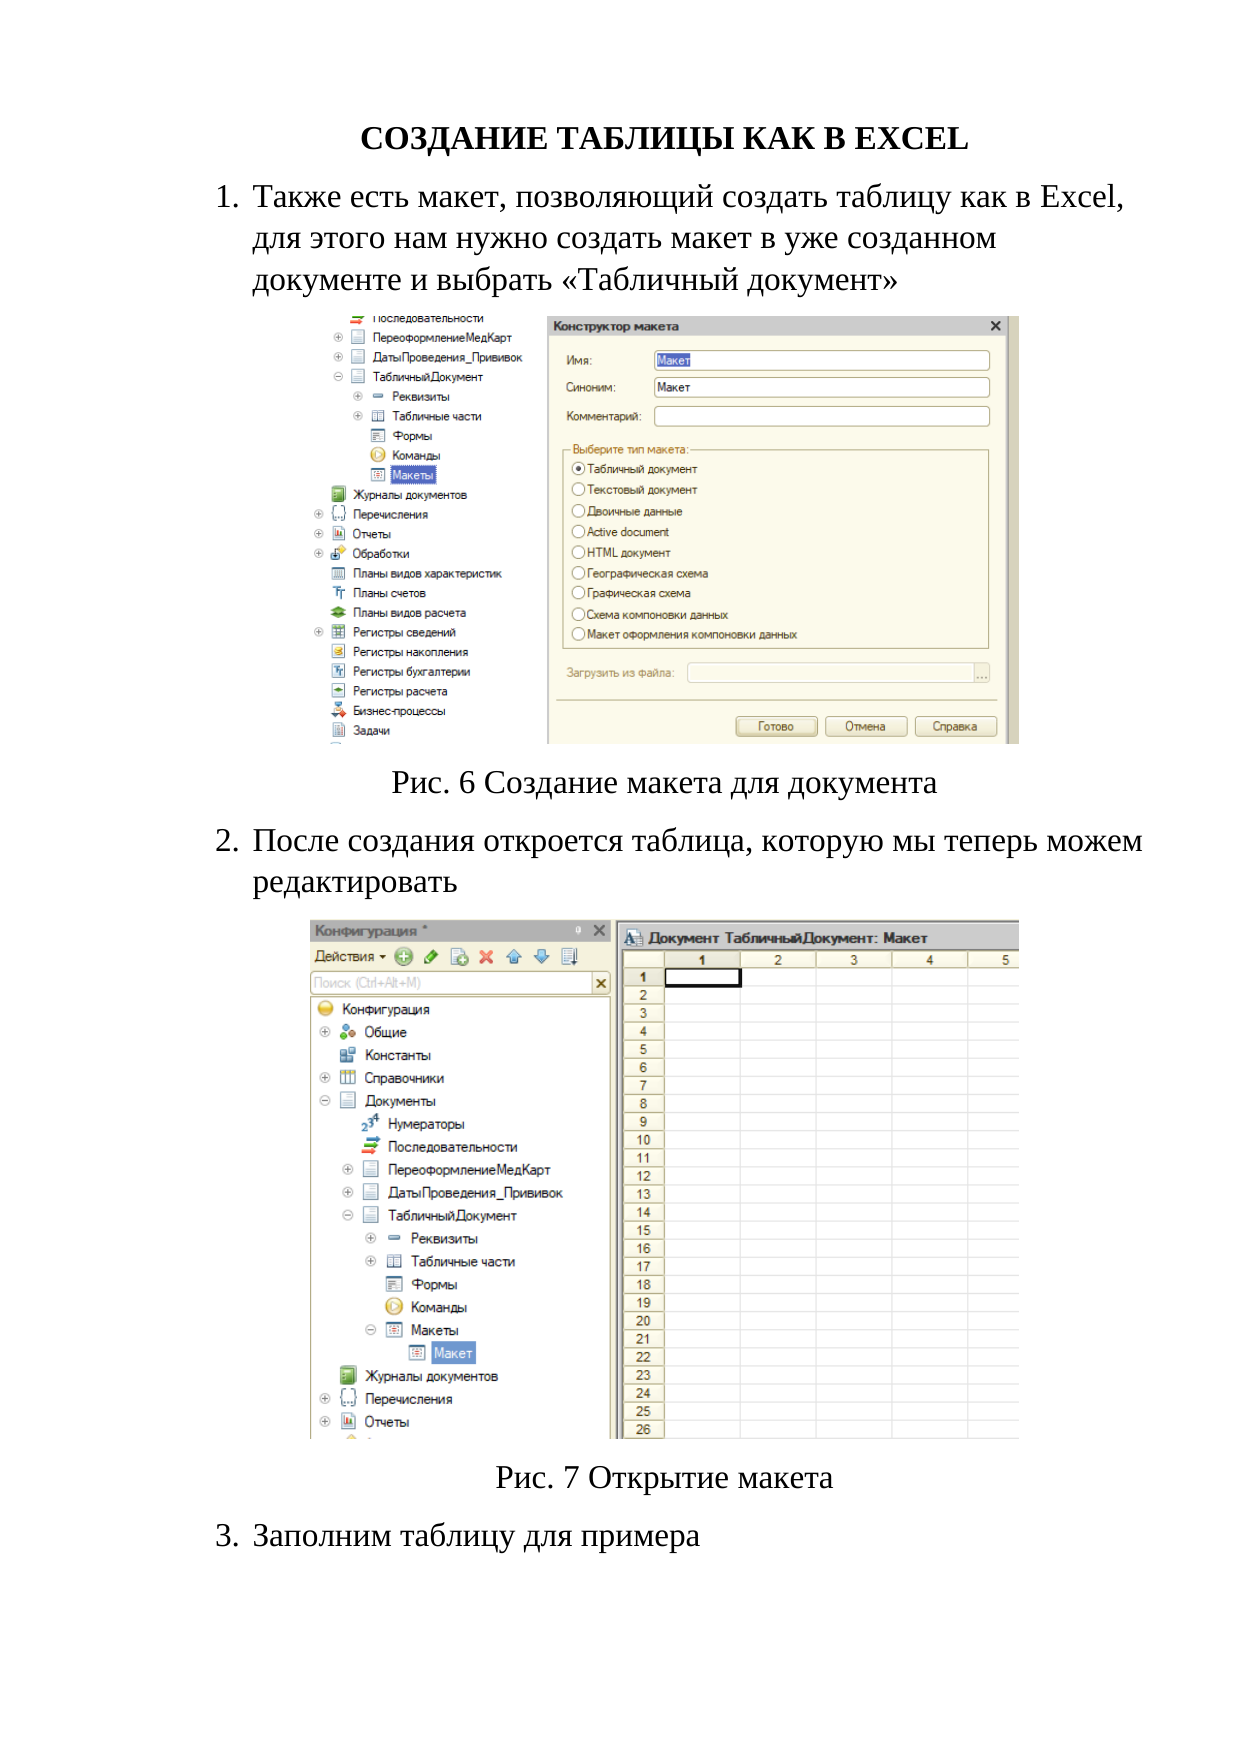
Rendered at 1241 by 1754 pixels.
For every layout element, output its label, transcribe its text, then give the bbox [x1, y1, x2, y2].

text СОЗДАНИЕ ТАБЛИЦЫ КАК В EXCEL [177, 118, 1152, 156]
list Заполним таблицу для примера [215, 1515, 1152, 1553]
list После создания откроется таблица, которую мы теперь можем редактировать [215, 820, 1152, 900]
picture [310, 919, 1019, 1439]
list Также есть макет, позволяющий создать таблицу как в Excel, для этого нам нужно создать макет в уже созданном документе и выбрать «Табличный документ» [215, 176, 1152, 297]
text Рис. 6 Создание макета для документа [177, 762, 1152, 801]
picture [310, 316, 1019, 744]
text Рис. 7 Открытие макета [177, 1457, 1152, 1495]
